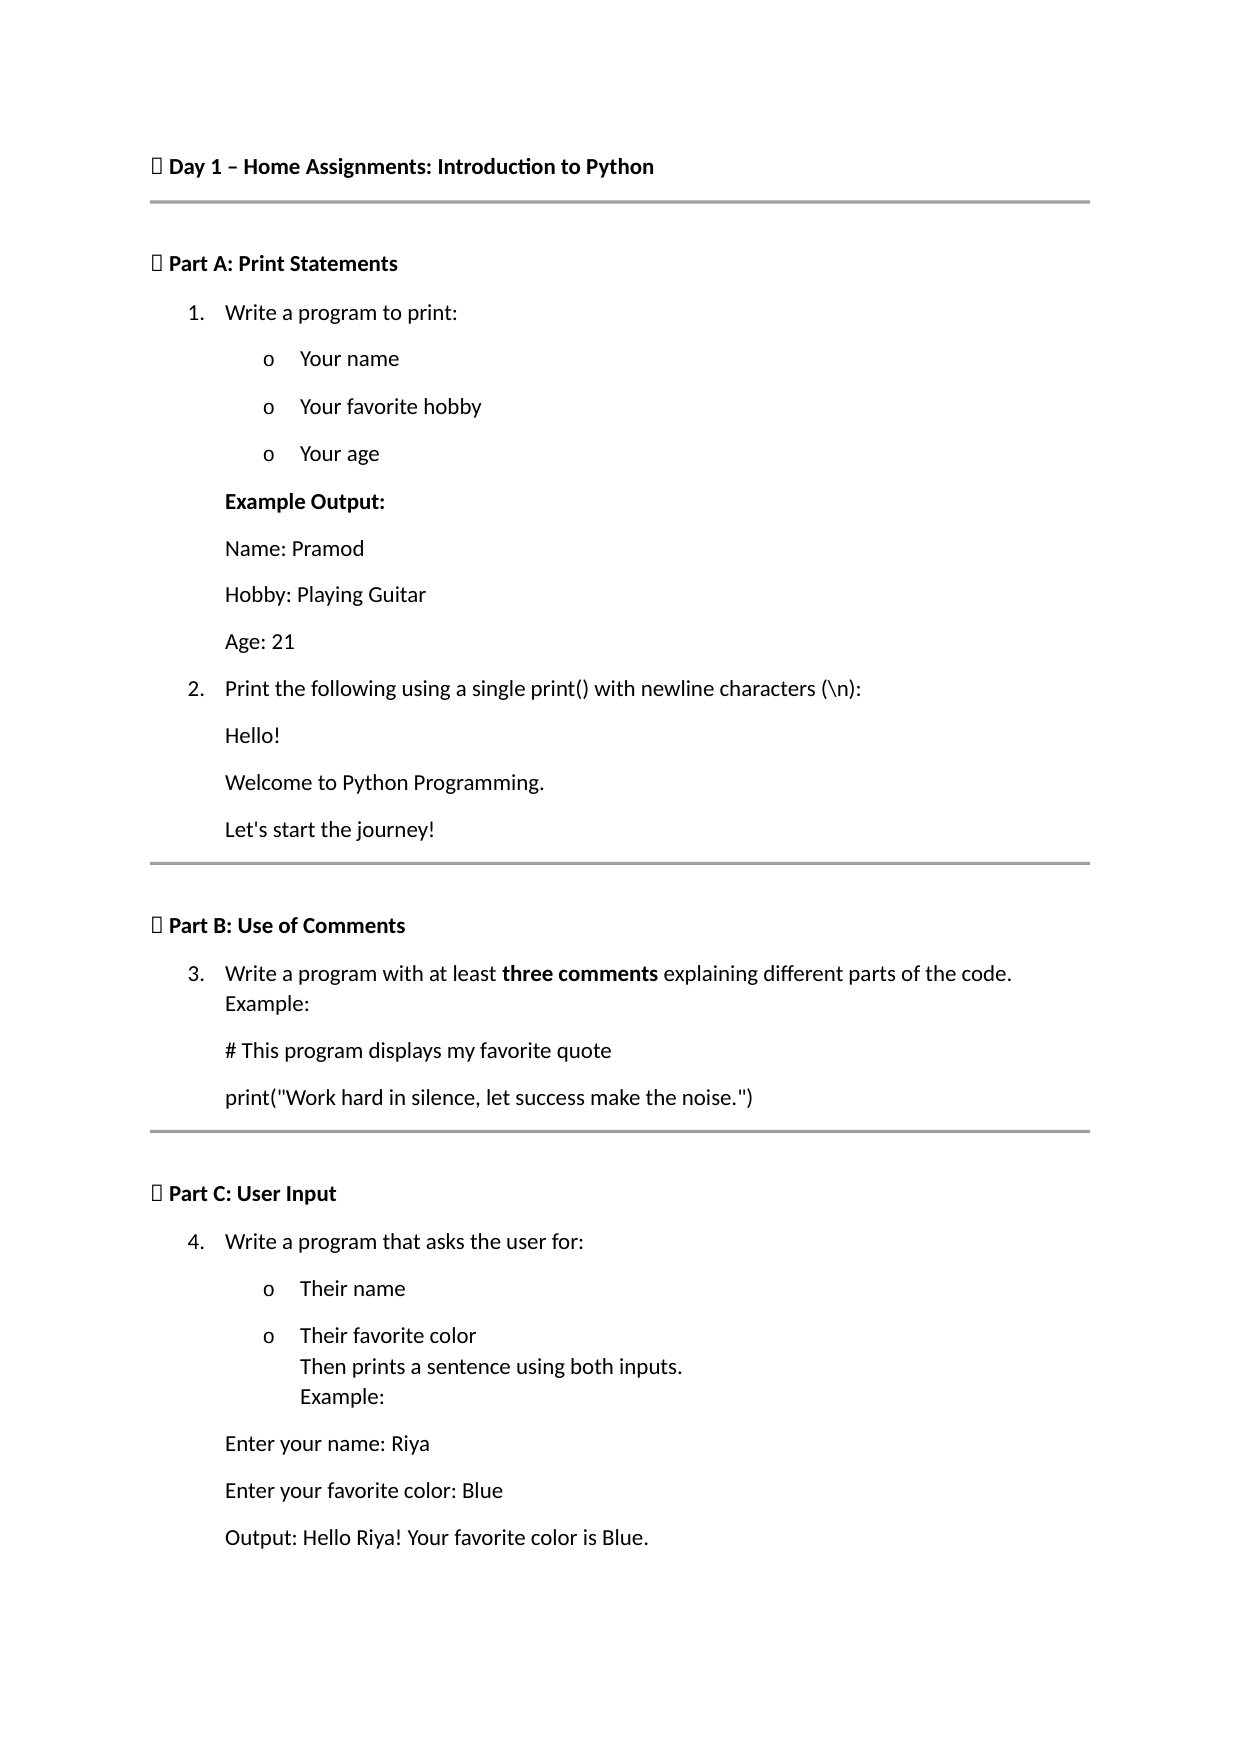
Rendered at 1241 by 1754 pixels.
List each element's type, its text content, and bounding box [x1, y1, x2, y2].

list Your name [262, 344, 1090, 373]
text # This program displays my favorite quote [150, 1036, 1090, 1064]
text 🔹 Part C: User Input [150, 1177, 1090, 1208]
list Your age [262, 439, 1090, 468]
text Hobby: Playing Guitar [150, 581, 1090, 608]
text Enter your name: Riya [150, 1429, 1090, 1457]
text Let's start the journey! [150, 815, 1090, 843]
list Your favorite hobby [262, 392, 1090, 421]
text Name: Pramod [150, 534, 1090, 562]
list Write a program with at least three comments explaining different parts of the code. Example: [187, 959, 1090, 1017]
text Hello! [150, 721, 1090, 749]
list Their name [262, 1274, 1090, 1303]
text 📝 Day 1 – Home Assignments: Introduction to Python [150, 150, 1090, 181]
text 🔹 Part B: Use of Comments [150, 909, 1090, 940]
text Enter your favorite color: Blue [150, 1476, 1090, 1504]
text 🔹 Part A: Print Statements [150, 247, 1090, 278]
text Welcome to Python Programming. [150, 768, 1090, 796]
list Write a program to print: [187, 298, 1090, 326]
text print("Work hard in silence, let success make the noise.") [150, 1083, 1090, 1111]
text Example Output: [150, 487, 1090, 515]
list Their favorite color Then prints a sentence using both inputs. Example: [262, 1321, 1090, 1410]
text Age: 21 [150, 627, 1090, 655]
text Output: Hello Riya! Your favorite color is Blue. [150, 1523, 1090, 1551]
list Print the following using a single print() with newline characters (\n): [187, 674, 1090, 702]
list Write a program that asks the user for: [187, 1227, 1090, 1255]
